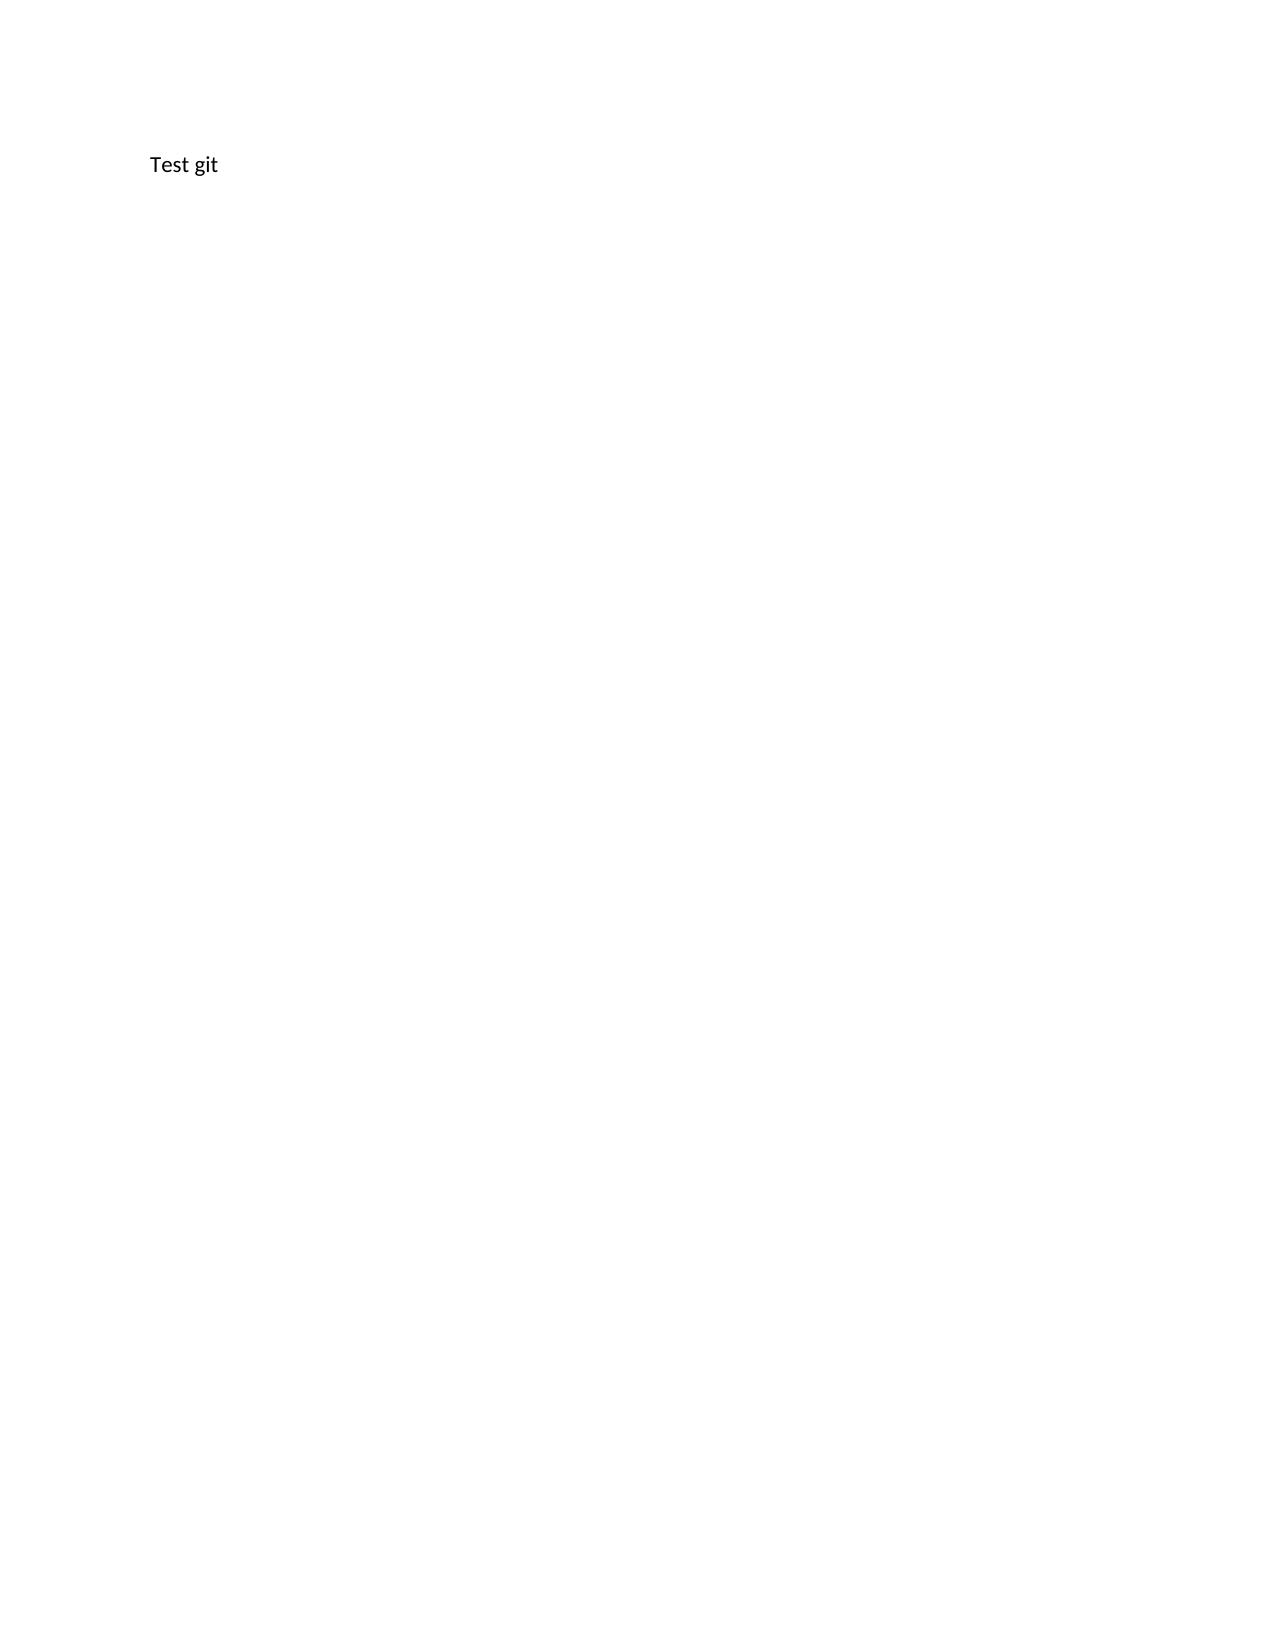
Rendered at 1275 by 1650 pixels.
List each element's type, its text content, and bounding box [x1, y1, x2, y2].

text Test git [150, 150, 1125, 178]
